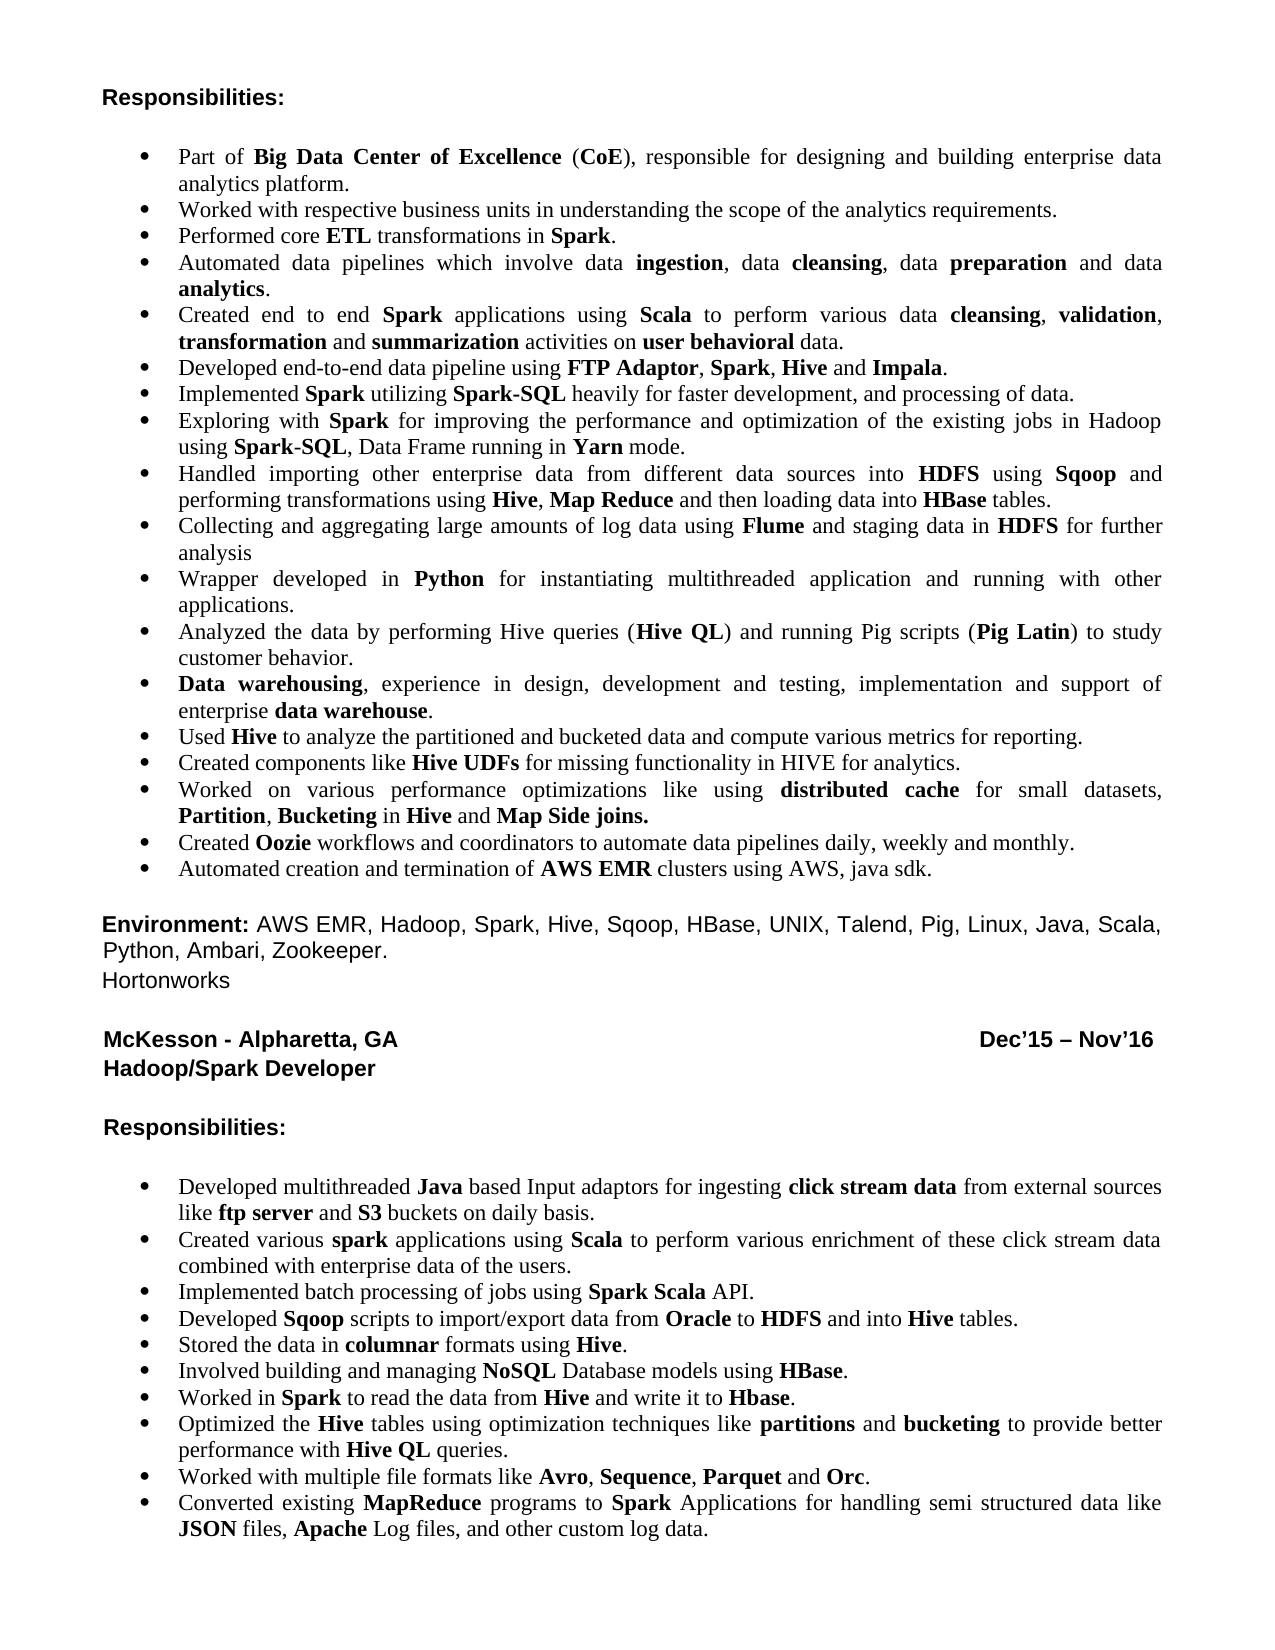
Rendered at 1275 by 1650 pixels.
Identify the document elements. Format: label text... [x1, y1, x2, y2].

list Part of Big Data Center of Excellence (CoE), responsible for designing and building enterprise data analytics platform. [141, 143, 1162, 196]
list Handled importing other enterprise data from different data sources into HDFS using Sqoop and performing transformations using Hive, Map Reduce and then loading data into HBase tables. [141, 459, 1162, 512]
list Worked in Spark to read the data from Hive and write it to Hbase. [141, 1384, 1162, 1410]
list Developed Sqoop scripts to import/export data from Oracle to HDFS and into Hive tables. [141, 1305, 1162, 1331]
list Converted existing MapReduce programs to Spark Applications for handling semi structured data like JSON files, Apache Log files, and other custom log data. [141, 1489, 1162, 1542]
list Developed end-to-end data pipeline using FTP Adaptor, Spark, Hive and Impala. [141, 354, 1162, 381]
list Wrapper developed in Python for instantiating multithreaded application and running with other applications. [141, 565, 1162, 618]
list Used Hive to analyze the partitioned and bucketed data and compute various metrics for reporting. [141, 723, 1162, 749]
list Worked with respective business units in understanding the scope of the analytics requirements. [141, 196, 1162, 222]
list Created Oozie workflows and coordinators to automate data pipelines daily, weekly and monthly. [141, 828, 1162, 855]
list Analyzed the data by performing Hive queries (Hive QL) and running Pig scripts (Pig Latin) to study customer behavior. [141, 618, 1162, 670]
list Automated creation and termination of AWS EMR clusters using AWS, java sdk. [141, 855, 1162, 881]
text Responsibilities: [103, 1114, 1162, 1140]
list Collecting and aggregating large amounts of log data using Flume and staging data in HDFS for further analysis [141, 512, 1162, 565]
list Developed multithreaded Java based Input adaptors for ingesting click stream data from external sources like ftp server and S3 buckets on daily basis. [141, 1173, 1162, 1226]
list Implemented batch processing of jobs using Spark Scala API. [141, 1278, 1162, 1305]
list Performed core ETL transformations in Spark. [141, 222, 1162, 249]
list Created various spark applications using Scala to perform various enrichment of these click stream data combined with enterprise data of the users. [141, 1226, 1162, 1278]
list Worked with multiple file formats like Avro, Sequence, Parquet and Orc. [141, 1463, 1162, 1489]
text Hortonworks [102, 967, 1162, 993]
text Responsibilities: [102, 84, 1162, 111]
list Optimized the Hive tables using optimization techniques like partitions and bucketing to provide better performance with Hive QL queries. [141, 1410, 1162, 1463]
text Hadoop/Spark Developer [103, 1055, 1162, 1081]
text McKesson - Alpharetta, GA Dec’15 – Nov’16 [103, 1026, 1162, 1052]
list Involved building and managing NoSQL Database models using HBase. [141, 1357, 1162, 1384]
list Created end to end Spark applications using Scala to perform various data cleansing, validation, transformation and summarization activities on user behavioral data. [141, 301, 1162, 354]
list Data warehousing, experience in design, development and testing, implementation and support of enterprise data warehouse. [141, 670, 1162, 723]
text Environment: AWS EMR, Hadoop, Spark, Hive, Sqoop, HBase, UNIX, Talend, Pig, Linux, Java, Scala, Python, Ambari, Zookeeper. [102, 911, 1162, 963]
list Worked on various performance optimizations like using distributed cache for small datasets, Partition, Bucketing in Hive and Map Side joins. [141, 776, 1162, 828]
list Automated data pipelines which involve data ingestion, data cleansing, data preparation and data analytics. [141, 249, 1162, 301]
list Stored the data in columnar formats using Hive. [141, 1331, 1162, 1357]
list Implemented Spark utilizing Spark-SQL heavily for faster development, and processing of data. [141, 381, 1162, 407]
list Exploring with Spark for improving the performance and optimization of the existing jobs in Hadoop using Spark-SQL, Data Frame running in Yarn mode. [141, 407, 1162, 459]
list Created components like Hive UDFs for missing functionality in HIVE for analytics. [141, 749, 1162, 776]
